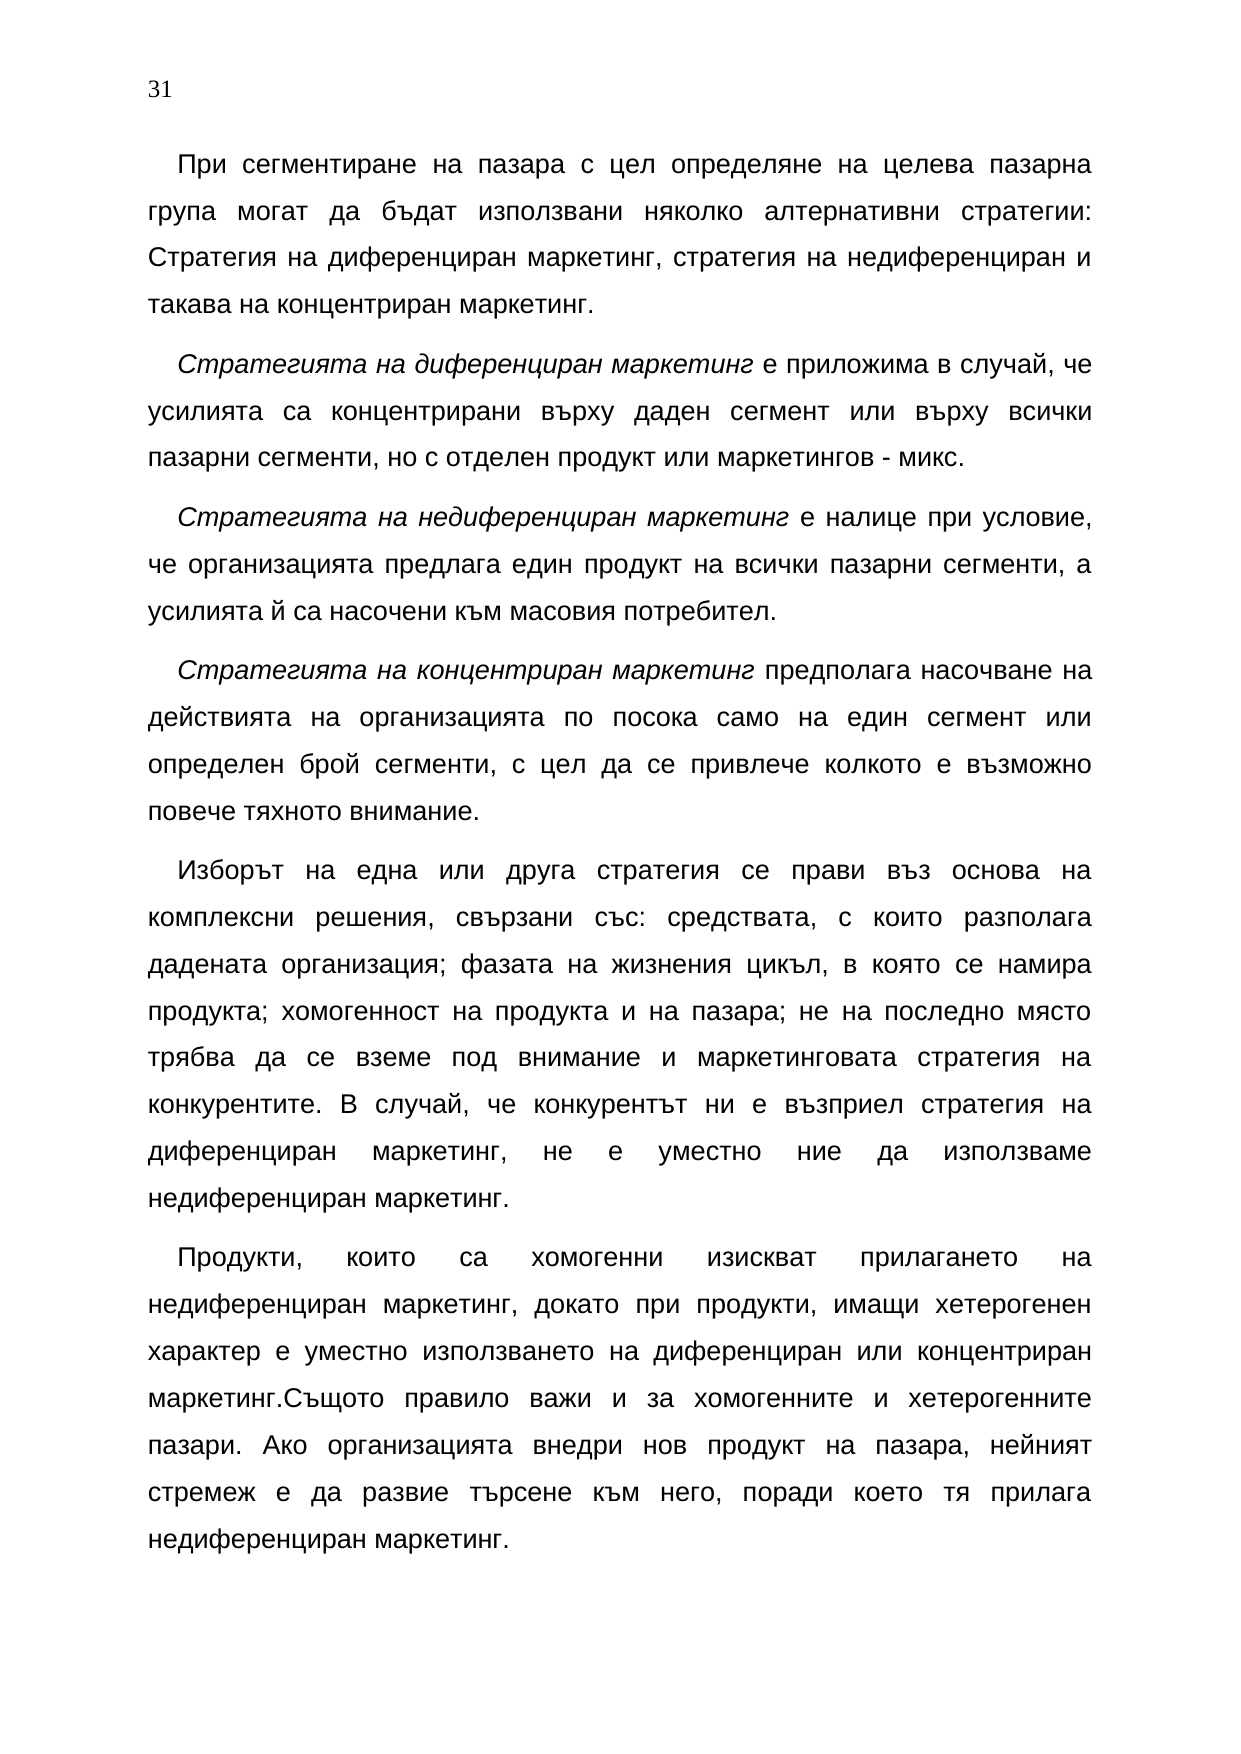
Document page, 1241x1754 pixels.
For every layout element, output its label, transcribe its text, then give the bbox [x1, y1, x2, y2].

text Продукти, които са хомогенни изискват прилагането на недиференциран маркетинг, докато при продукти, имащи хетерогенен характер е уместно използването на диференциран или концентриран маркетинг.Същото правило важи и за хомогенните и хетерогенните пазари. Ако организацията внедри нов продукт на пазара, нейният стремеж е да развие търсене към него, поради което тя прилага недиференциран маркетинг. [148, 1241, 1093, 1554]
text При сегментиране на пазара с цел определяне на целева пазарна група могат да бъдат използвани няколко алтернативни стратегии: Стратегия на диференциран маркетинг, стратегия на недиференциран и такава на концентриран маркетинг. [148, 148, 1093, 319]
text Стратегията на концентриран маркетинг предполага насочване на действията на организацията по посока само на един сегмент или определен брой сегменти, с цел да се привлече колкото е възможно повече тяхното внимание. [148, 654, 1093, 826]
text Изборът на една или друга стратегия се прави въз основа на комплексни решения, свързани със: средствата, с които разполага дадената организация; фазата на жизнения цикъл, в която се намира продукта; хомогенност на продукта и на пазара; не на последно място трябва да се вземе под внимание и маркетинговата стратегия на конкурентите. В случай, че конкурентът ни е възприел стратегия на диференциран маркетинг, не е уместно ние да използваме недиференциран маркетинг. [148, 854, 1093, 1213]
text Стратегията на недиференциран маркетинг е налице при условие, че организацията предлага един продукт на всички пазарни сегменти, а усилията й са насочени към масовия потребител. [148, 501, 1093, 626]
text Стратегията на диференциран маркетинг е приложима в случай, че усилията са концентрирани върху даден сегмент или върху всички пазарни сегменти, но с отделен продукт или маркетингов - микс. [148, 348, 1093, 473]
